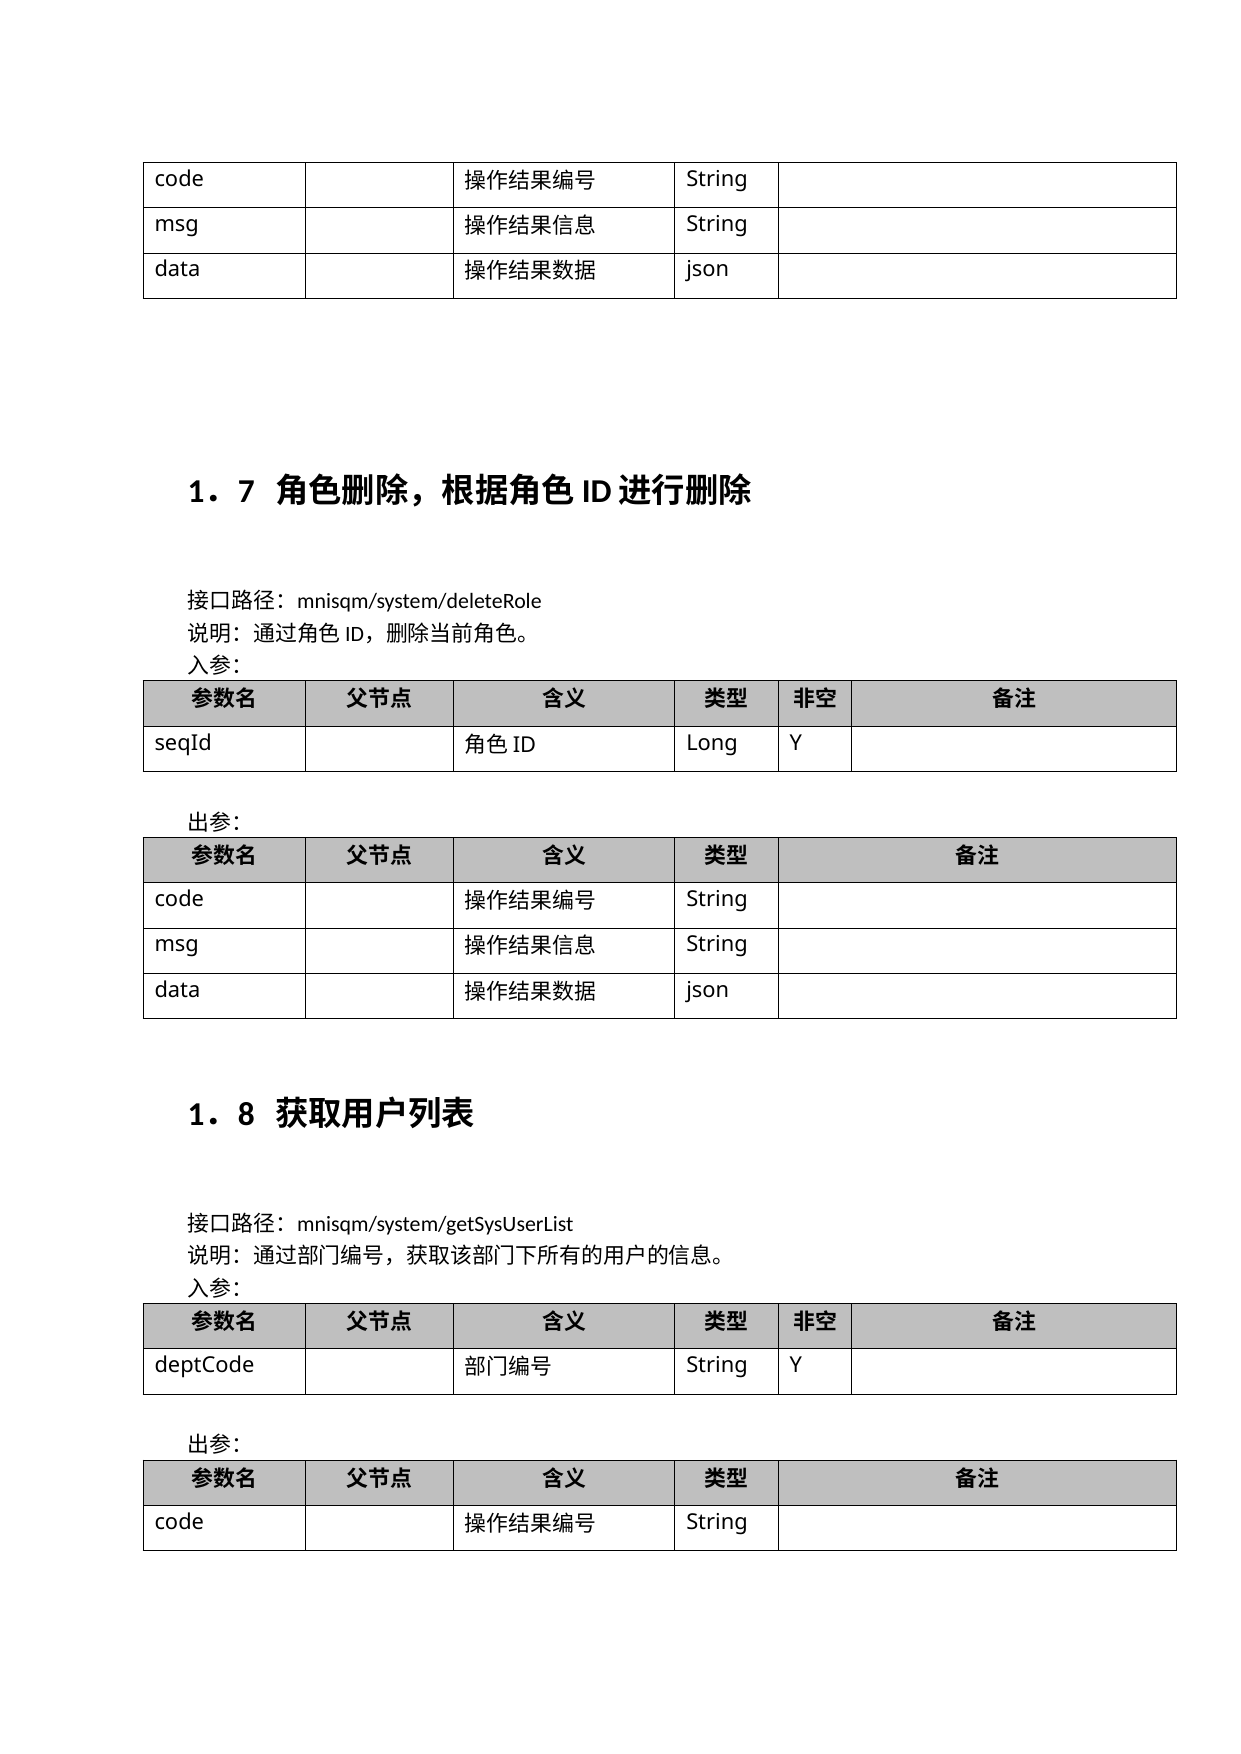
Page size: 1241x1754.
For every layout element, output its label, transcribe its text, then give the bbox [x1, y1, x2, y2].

text 出参： [187, 1427, 1053, 1459]
table_cell String [675, 883, 778, 927]
table_cell data [144, 974, 305, 1018]
table_cell String [675, 929, 778, 973]
table_cell [779, 929, 1176, 973]
text 出参： [187, 804, 1053, 837]
table_cell [779, 1506, 1176, 1550]
table_header 参数名 [144, 681, 305, 726]
table_cell 操作结果编号 [454, 883, 674, 927]
table_cell 操作结果信息 [454, 929, 674, 973]
table_cell [306, 1349, 453, 1393]
table_header 类型 [675, 1461, 778, 1505]
table_header 类型 [675, 681, 778, 726]
table_cell [306, 163, 453, 207]
table_cell 操作结果编号 [454, 163, 674, 207]
table_header 备注 [852, 681, 1176, 726]
table_cell code [144, 163, 305, 207]
table_cell Y [779, 1349, 851, 1393]
table_cell String [675, 208, 778, 252]
table_cell data [144, 254, 305, 298]
table_cell msg [144, 208, 305, 252]
table_cell 部门编号 [454, 1349, 674, 1393]
table_cell [852, 1349, 1176, 1393]
table_header 含义 [454, 1461, 674, 1505]
table_cell [306, 208, 453, 252]
table_cell msg [144, 929, 305, 973]
table_header 父节点 [306, 838, 453, 882]
table_header 类型 [675, 838, 778, 882]
table_header 备注 [779, 1461, 1176, 1505]
text 说明：通过角色ID，删除当前角色。 [187, 615, 1053, 648]
table_cell Y [779, 727, 851, 771]
table_cell [306, 929, 453, 973]
table_header 含义 [454, 1304, 674, 1348]
table_cell deptCode [144, 1349, 305, 1393]
table_cell [306, 883, 453, 927]
table_cell [779, 163, 1176, 207]
table_header 含义 [454, 681, 674, 726]
text 接口路径：mnisqm/system/getSysUserList [187, 1206, 1053, 1238]
table_cell json [675, 974, 778, 1018]
table_header 父节点 [306, 1304, 453, 1348]
table_header 非空 [779, 681, 851, 726]
table_header 备注 [852, 1304, 1176, 1348]
table_cell String [675, 1349, 778, 1393]
table_cell 操作结果数据 [454, 254, 674, 298]
table_header 父节点 [306, 681, 453, 726]
table_cell 操作结果编号 [454, 1506, 674, 1550]
table_header 参数名 [144, 838, 305, 882]
text 说明：通过部门编号，获取该部门下所有的用户的信息。 [187, 1238, 1053, 1271]
table_cell [779, 254, 1176, 298]
subtitle 角色删除，根据角色ID进行删除 [187, 456, 1053, 521]
table_header 参数名 [144, 1461, 305, 1505]
table_cell code [144, 883, 305, 927]
table_cell 角色ID [454, 727, 674, 771]
table_header 含义 [454, 838, 674, 882]
table_cell [779, 974, 1176, 1018]
table_cell [306, 974, 453, 1018]
table_cell [779, 883, 1176, 927]
table_cell Long [675, 727, 778, 771]
table_cell json [675, 254, 778, 298]
table_cell 操作结果信息 [454, 208, 674, 252]
table_cell [779, 208, 1176, 252]
table_cell 操作结果数据 [454, 974, 674, 1018]
text 接口路径：mnisqm/system/deleteRole [187, 583, 1053, 615]
table_cell [852, 727, 1176, 771]
table_header 类型 [675, 1304, 778, 1348]
text 入参： [187, 648, 1053, 680]
table_cell [306, 254, 453, 298]
table_cell code [144, 1506, 305, 1550]
table_header 参数名 [144, 1304, 305, 1348]
table_cell [306, 727, 453, 771]
table_header 父节点 [306, 1461, 453, 1505]
table_header 备注 [779, 838, 1176, 882]
table_cell String [675, 163, 778, 207]
table_cell [306, 1506, 453, 1550]
text 入参： [187, 1271, 1053, 1303]
subtitle 获取用户列表 [187, 1078, 1053, 1143]
table_header 非空 [779, 1304, 851, 1348]
table_cell String [675, 1506, 778, 1550]
table_cell seqId [144, 727, 305, 771]
